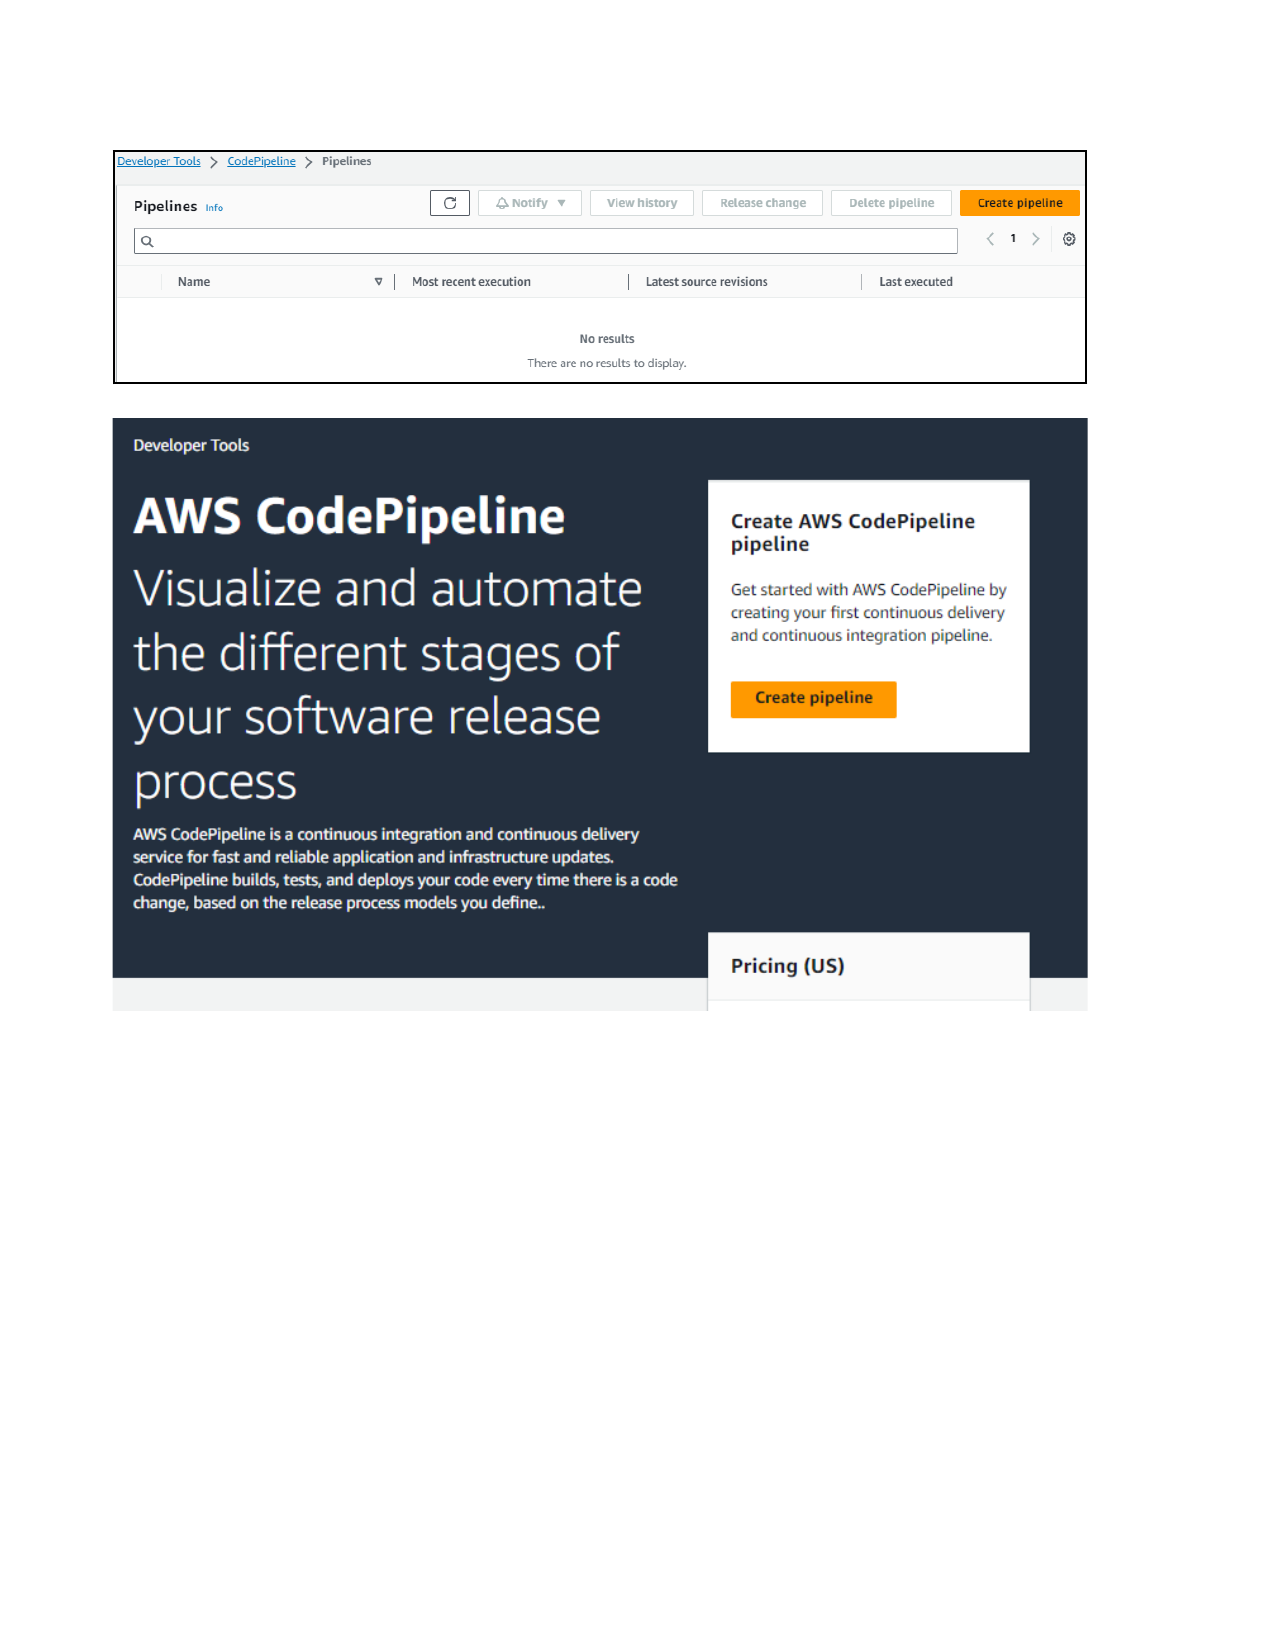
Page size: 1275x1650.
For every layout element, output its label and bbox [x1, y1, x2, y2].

picture [115, 152, 1085, 382]
picture [112, 418, 1088, 1011]
